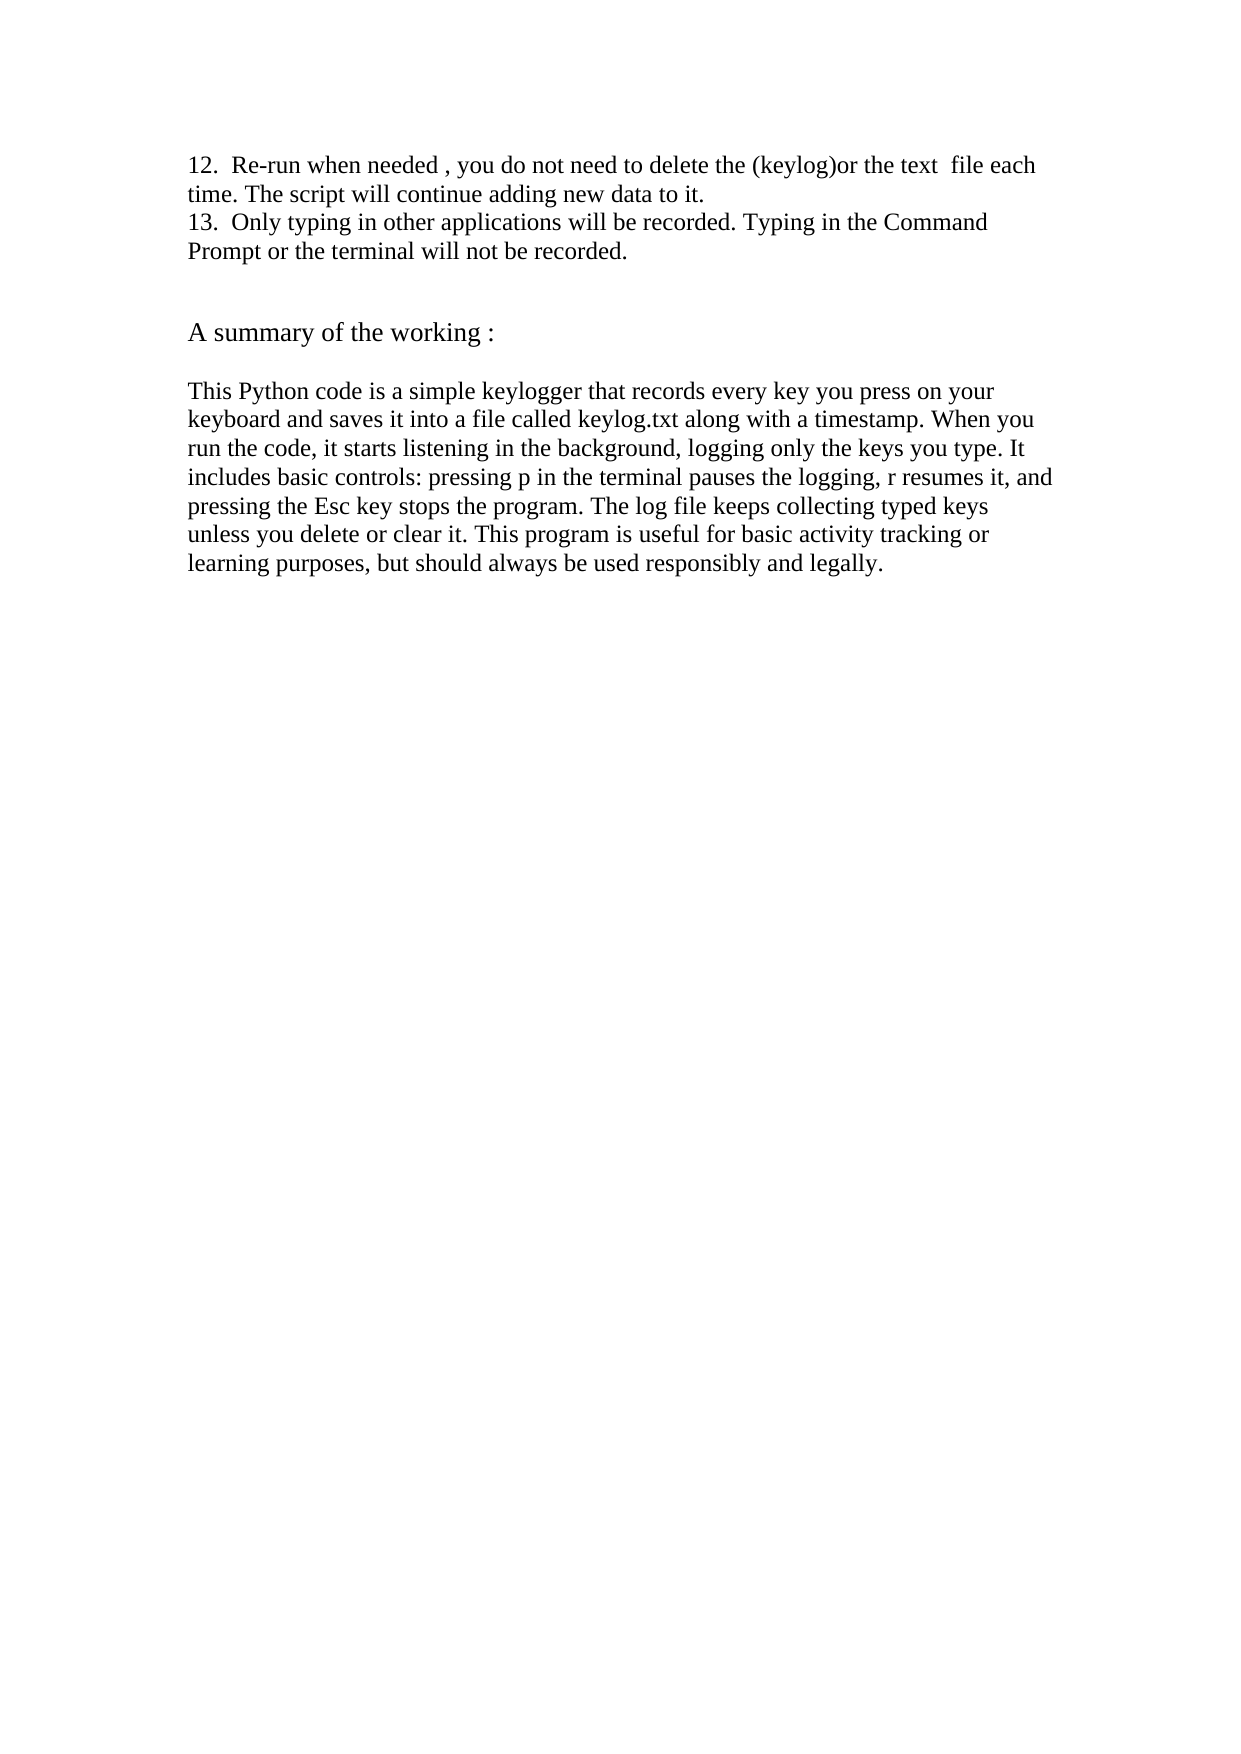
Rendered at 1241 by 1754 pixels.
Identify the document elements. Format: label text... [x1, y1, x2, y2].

list A summary of the working : [187, 316, 1053, 347]
list Re-run when needed , you do not need to delete the (keylog)or the text file each time. The script will continue adding new data to it. [187, 150, 1053, 207]
list Only typing in other applications will be recorded. Typing in the Command Prompt or the terminal will not be recorded. [187, 207, 1053, 265]
list This Python code is a simple keylogger that records every key you press on your keyboard and saves it into a file called keylog.txt along with a timestamp. When you run the code, it starts listening in the background, logging only the keys you type. It includes basic controls: pressing p in the terminal pauses the logging, r resumes it, and pressing the Esc key stops the program. The log file keeps collecting typed keys unless you delete or clear it. This program is useful for basic activity tracking or learning purposes, but should always be used responsibly and legally. [187, 376, 1053, 577]
